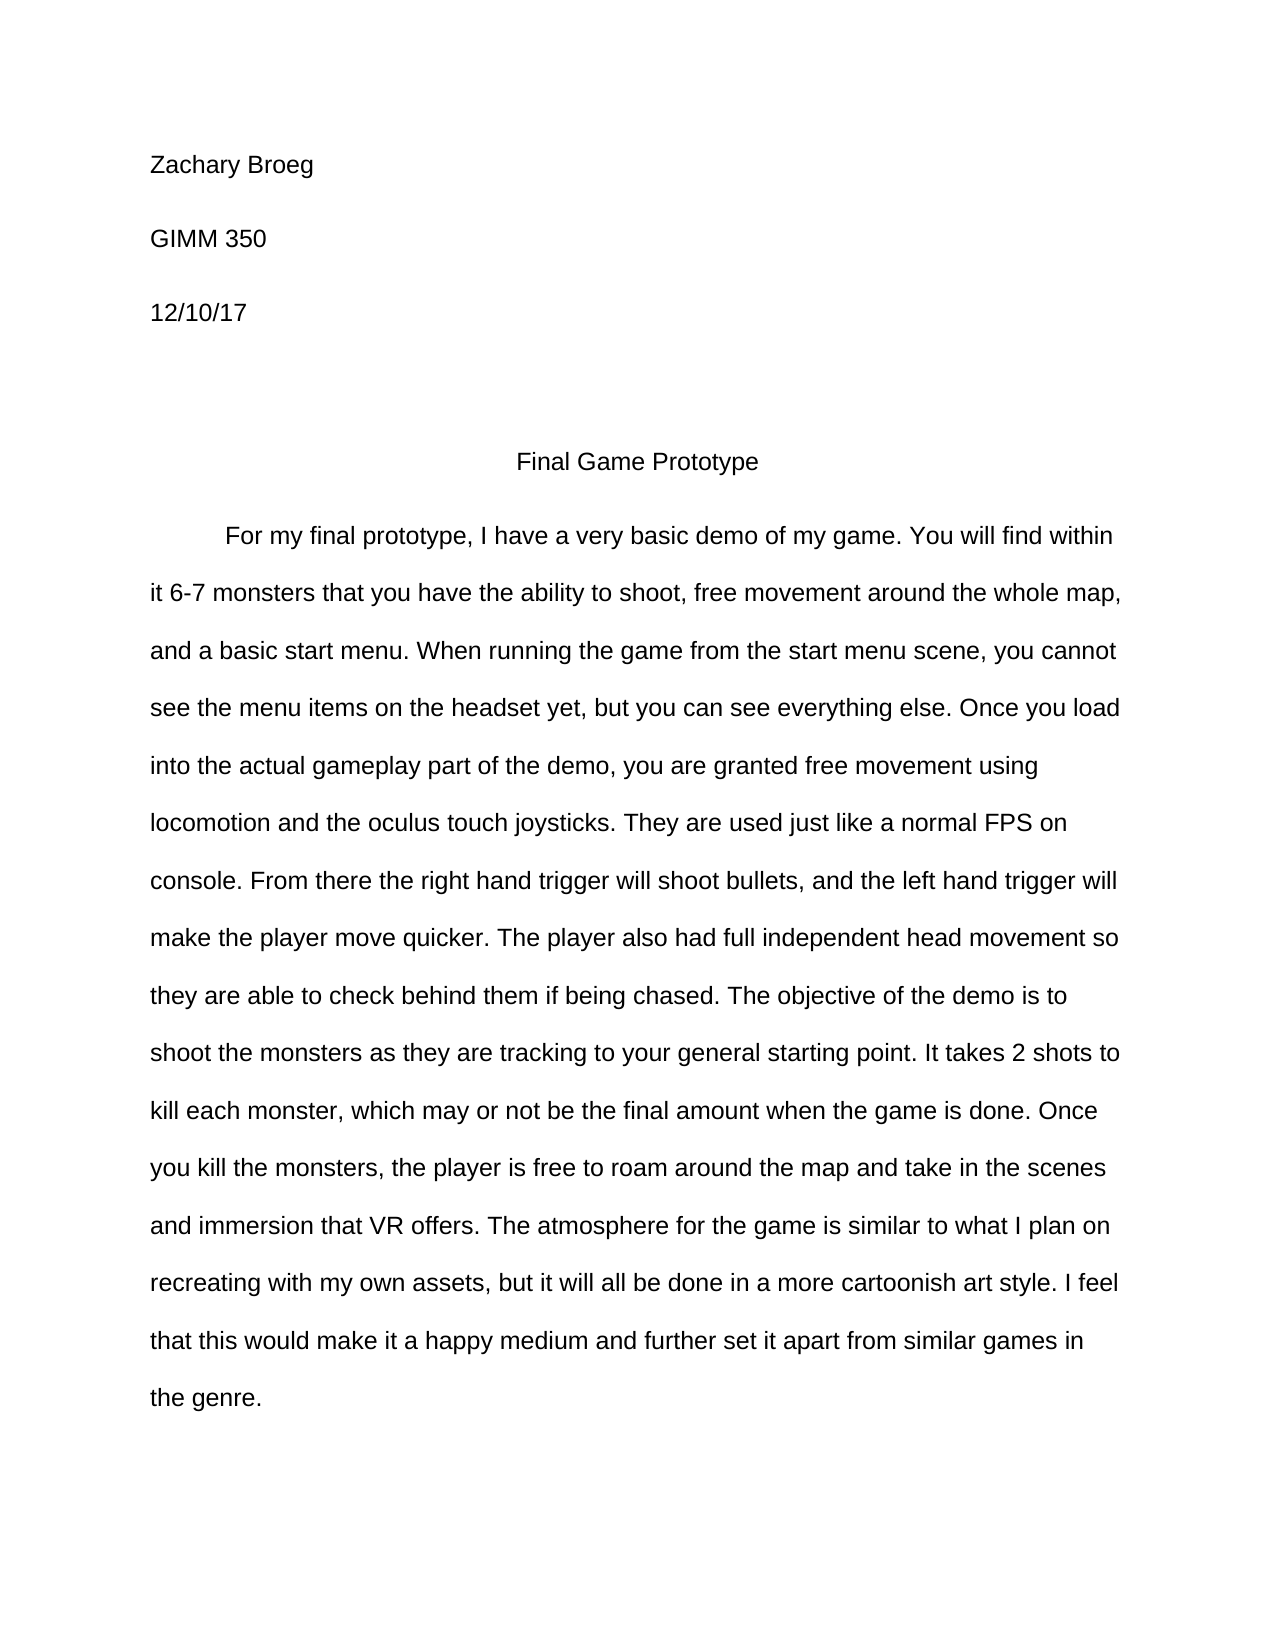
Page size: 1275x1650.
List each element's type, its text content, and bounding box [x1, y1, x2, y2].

text GIMM 350 [150, 224, 1125, 253]
text 12/10/17 [150, 298, 1125, 327]
text For my final prototype, I have a very basic demo of my game. You will find within it 6-7 monsters that you have the ability to shoot, free movement around the whole map, and a basic start menu. When running the game from the start menu scene, you cannot see the menu items on the headset yet, but you can see everything else. Once you load into the actual gameplay part of the demo, you are granted free movement using locomotion and the oculus touch joysticks. They are used just like a normal FPS on console. From there the right hand trigger will shoot bullets, and the left hand trigger will make the player move quicker. The player also had full independent head movement so they are able to check behind them if being chased. The objective of the demo is to shoot the monsters as they are tracking to your general starting point. It takes 2 shots to kill each monster, which may or not be the final amount when the game is done. Once you kill the monsters, the player is free to roam around the map and take in the scenes and immersion that VR offers. The atmosphere for the game is similar to what I plan on recreating with my own assets, but it will all be done in a more cartoonish art style. I feel that this would make it a happy medium and further set it apart from similar games in the genre. [150, 521, 1125, 1412]
text Zachary Broeg [150, 150, 1125, 179]
text Final Game Prototype [150, 447, 1125, 475]
